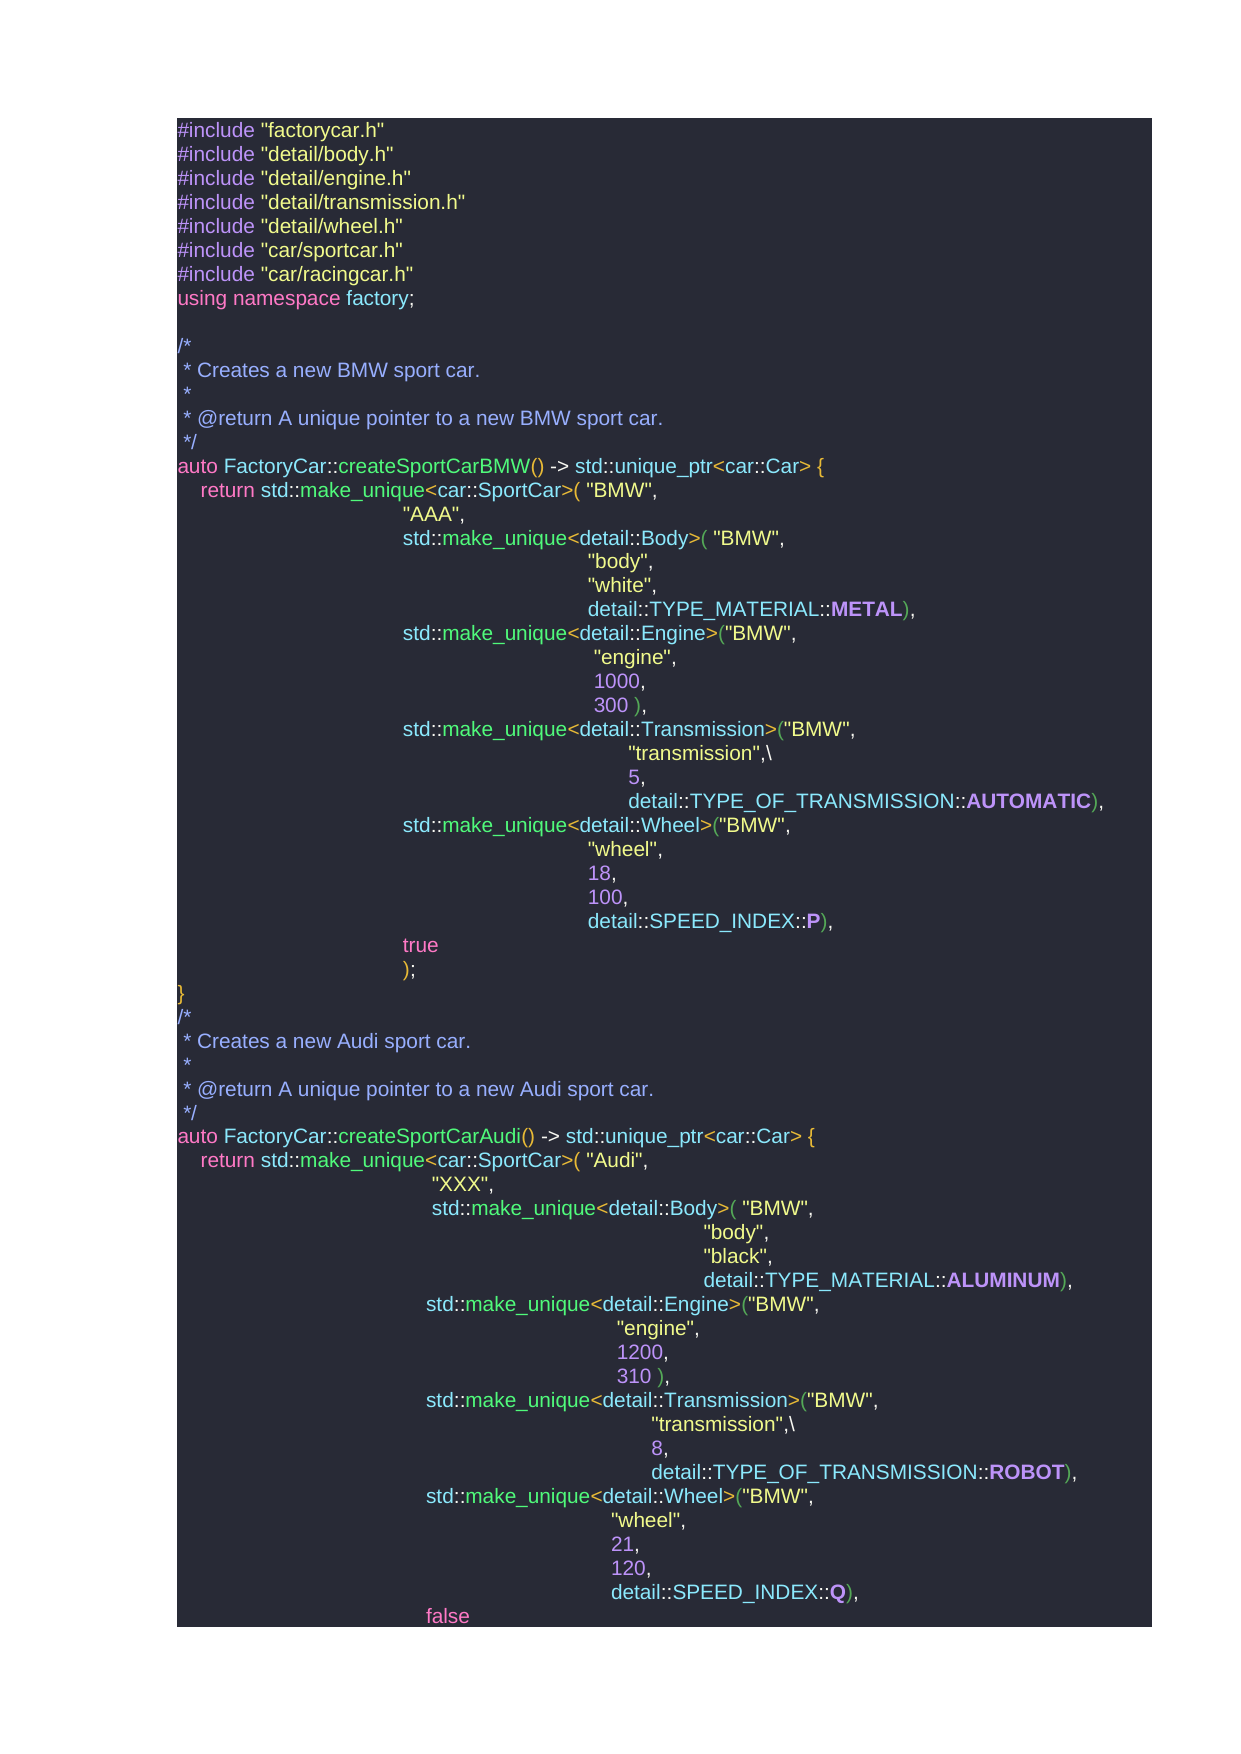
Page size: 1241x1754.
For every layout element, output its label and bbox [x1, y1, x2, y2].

text [177, 118, 1152, 1627]
